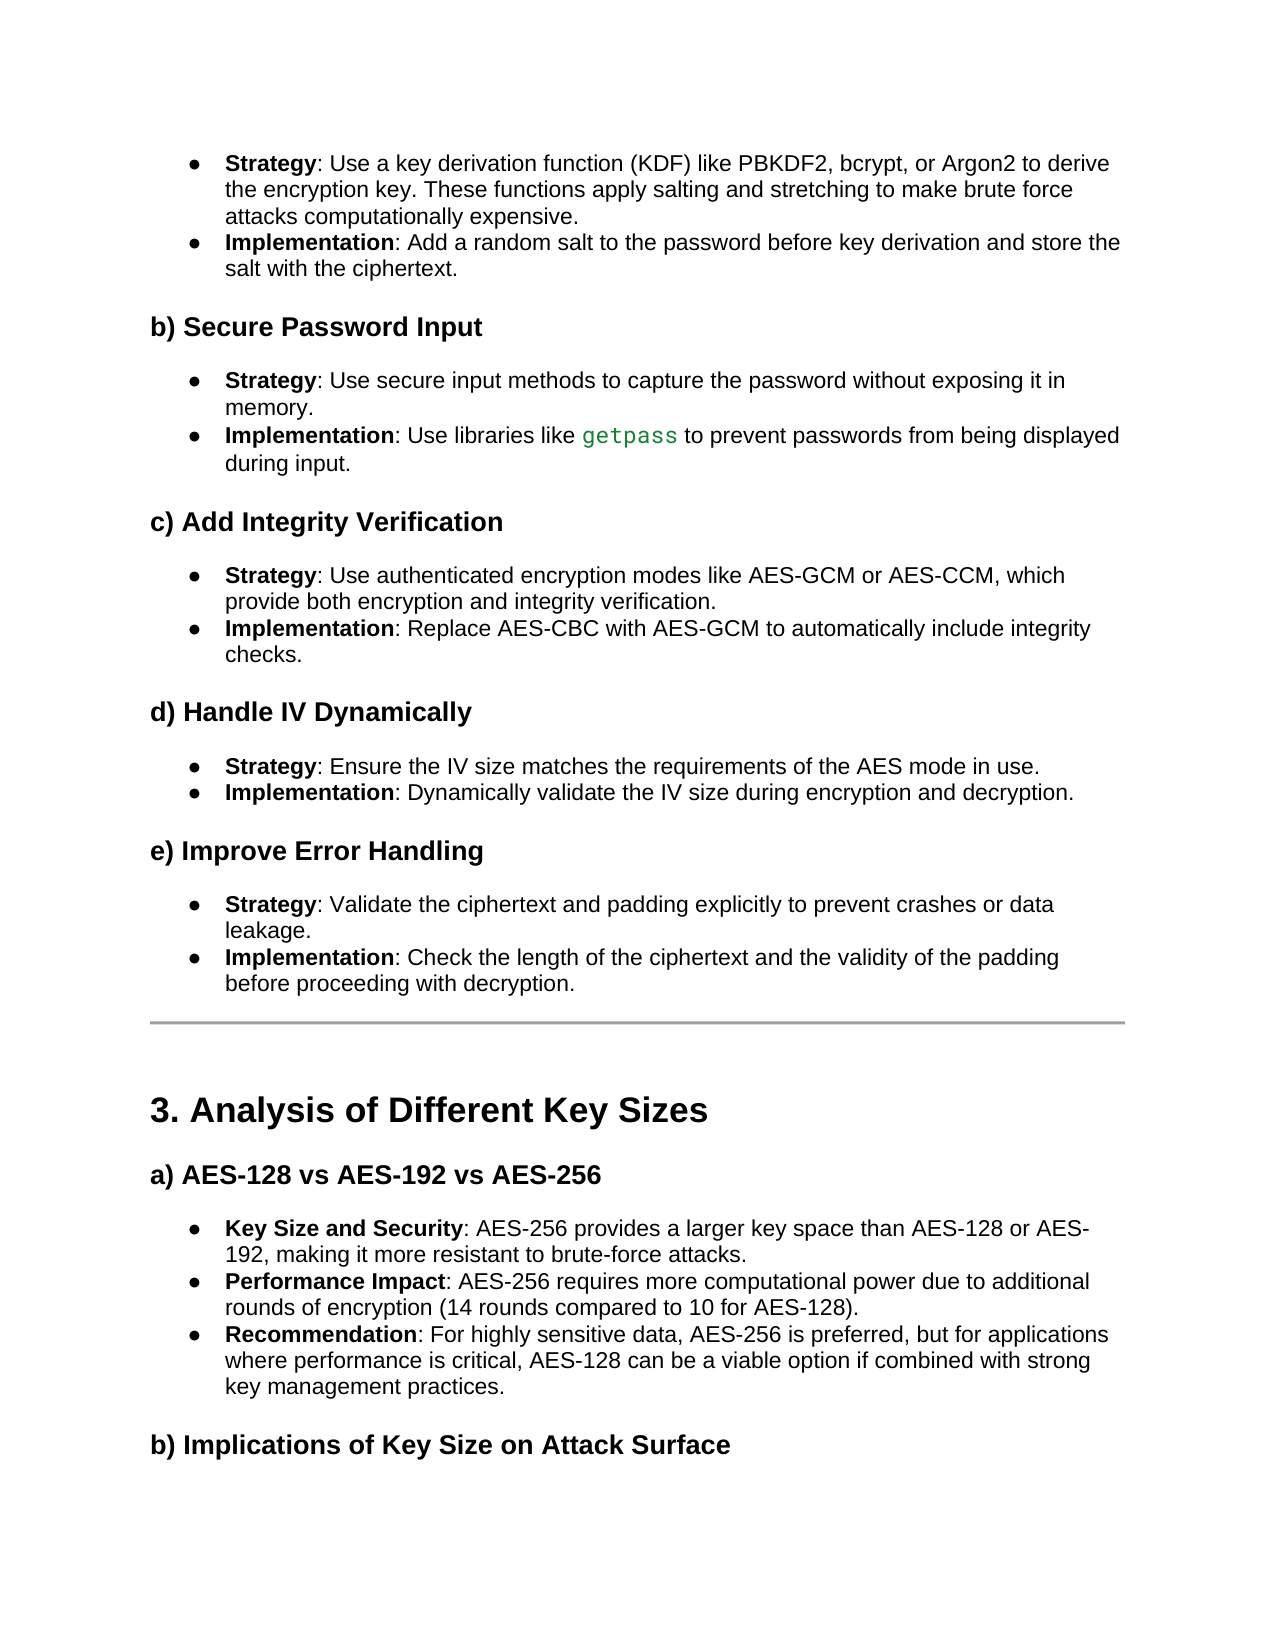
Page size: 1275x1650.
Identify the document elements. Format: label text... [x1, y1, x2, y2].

subtitle d) Handle IV Dynamically [150, 696, 1125, 728]
subtitle c) Add Integrity Verification [150, 506, 1125, 537]
subtitle e) Improve Error Handling [150, 834, 1125, 866]
list Strategy: Validate the ciphertext and padding explicitly to prevent crashes or data leakage. [187, 891, 1125, 943]
list Implementation: Use libraries like getpass to prevent passwords from being displayed during input. [187, 420, 1125, 476]
list Implementation: Add a random salt to the password before key derivation and store the salt with the ciphertext. [187, 229, 1125, 282]
list Recommendation: For highly sensitive data, AES-256 is preferred, but for applications where performance is critical, AES-128 can be a viable option if combined with strong key management practices. [187, 1321, 1125, 1399]
subtitle 3. Analysis of Different Key Sizes [150, 1089, 1125, 1130]
list Implementation: Check the length of the ciphertext and the validity of the padding before proceeding with decryption. [187, 943, 1125, 996]
list Strategy: Use authenticated encryption modes like AES-GCM or AES-CCM, which provide both encryption and integrity verification. [187, 562, 1125, 614]
list Strategy: Ensure the IV size matches the requirements of the AES mode in use. [187, 753, 1125, 779]
list Key Size and Security: AES-256 provides a larger key space than AES-128 or AES-192, making it more resistant to brute-force attacks. [187, 1215, 1125, 1268]
subtitle b) Secure Password Input [150, 311, 1125, 342]
list Performance Impact: AES-256 requires more computational power due to additional rounds of encryption (14 rounds compared to 10 for AES-128). [187, 1268, 1125, 1321]
subtitle a) AES-128 vs AES-192 vs AES-256 [150, 1159, 1125, 1190]
list Strategy: Use secure input methods to capture the password without exposing it in memory. [187, 367, 1125, 420]
list Strategy: Use a key derivation function (KDF) like PBKDF2, bcrypt, or Argon2 to derive the encryption key. These functions apply salting and stretching to make brute force attacks computationally expensive. [187, 150, 1125, 229]
list Implementation: Dynamically validate the IV size during encryption and decryption. [187, 779, 1125, 805]
subtitle b) Implications of Key Size on Attack Surface [150, 1429, 1125, 1460]
list Implementation: Replace AES-CBC with AES-GCM to automatically include integrity checks. [187, 614, 1125, 667]
